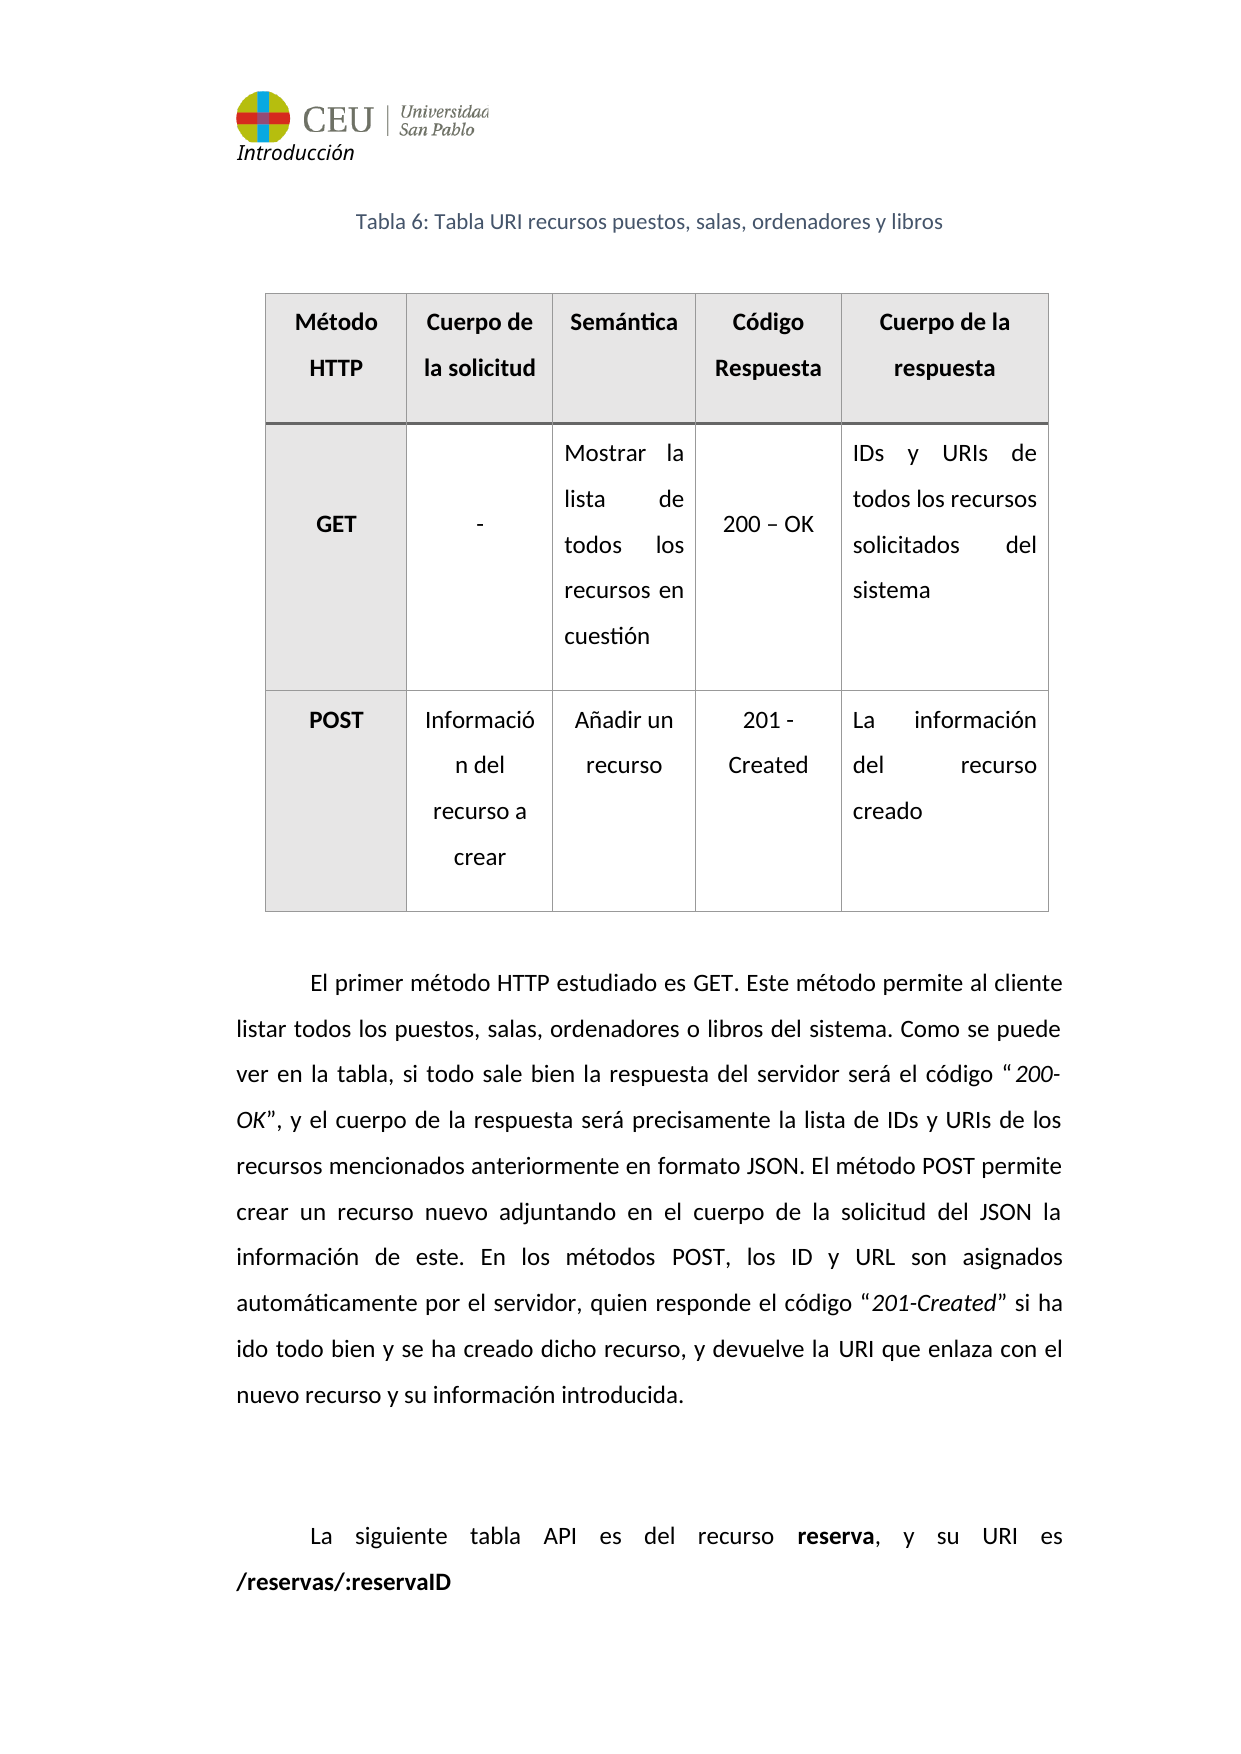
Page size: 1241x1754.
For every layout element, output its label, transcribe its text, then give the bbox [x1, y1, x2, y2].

picture [235, 89, 489, 143]
table_cell Mostrar la lista de todos los recursos en cuestión [553, 425, 695, 690]
table_cell GET [266, 425, 406, 690]
text El primer método HTTP estudiado es GET. Este método permite al cliente listar todos los puestos, salas, ordenadores o libros del sistema. Como se puede ver en la tabla, si todo sale bien la respuesta del servidor será el código “200-OK”, y el cuerpo de la respuesta será precisamente la lista de IDs y URIs de los recursos mencionados anteriormente en formato JSON. El método POST permite crear un recurso nuevo adjuntando en el cuerpo de la solicitud del JSON la información de este. En los métodos POST, los ID y URL son asignados automáticamente por el servidor, quien responde el código “201-Created” si ha ido todo bien y se ha creado dicho recurso, y devuelve la URI que enlaza con el nuevo recurso y su información introducida. [236, 326, 1063, 1409]
table_header Código Respuesta [696, 294, 841, 422]
table_cell La información del recurso creado [842, 691, 1048, 911]
table_cell POST [266, 691, 406, 911]
table_cell IDs y URIs de todos los recursos solicitados del sistema [842, 425, 1048, 690]
text La siguiente tabla API es del recurso reserva, y su URI es /reservas/:reservaID [236, 1520, 1063, 1596]
table_cell - [407, 425, 552, 690]
text Tabla 6: Tabla URI recursos puestos, salas, ordenadores y libros [236, 207, 1063, 235]
table_header Método HTTP [266, 294, 406, 422]
table_header Cuerpo de la solicitud [407, 294, 552, 422]
table_cell 200 – OK [696, 425, 841, 690]
table_header Semántica [553, 294, 695, 422]
table_cell 201 - Created [696, 691, 841, 911]
table_cell Información del recurso a crear [407, 691, 552, 911]
table_header Cuerpo de la respuesta [842, 294, 1048, 422]
table_cell Añadir un recurso [553, 691, 695, 911]
